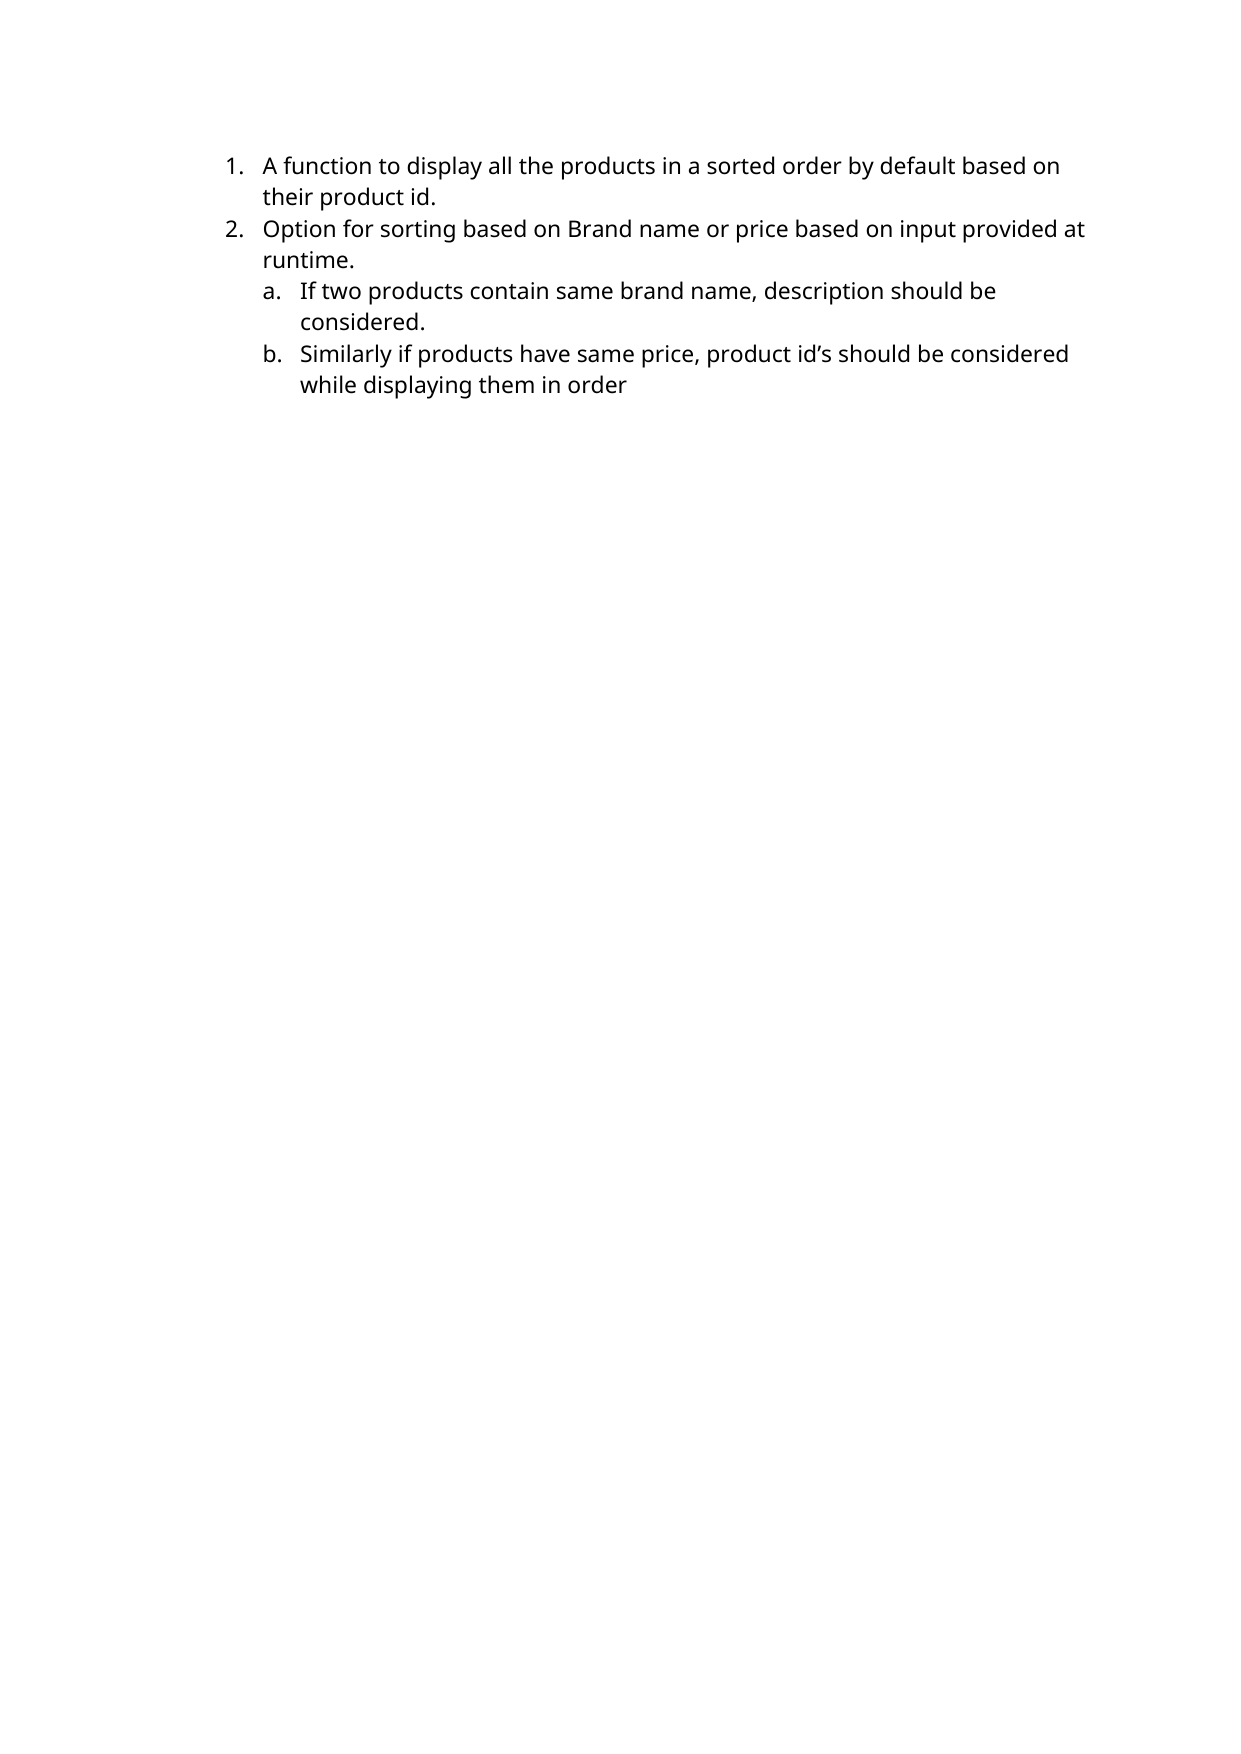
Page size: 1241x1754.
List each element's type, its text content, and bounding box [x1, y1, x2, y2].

list Option for sorting based on Brand name or price based on input provided at runtime. [225, 212, 1090, 275]
list A function to display all the products in a sorted order by default based on their product id. [225, 150, 1090, 212]
list Similarly if products have same price, product id’s should be considered while displaying them in order [262, 337, 1090, 400]
list If two products contain same brand name, description should be considered. [262, 275, 1090, 337]
